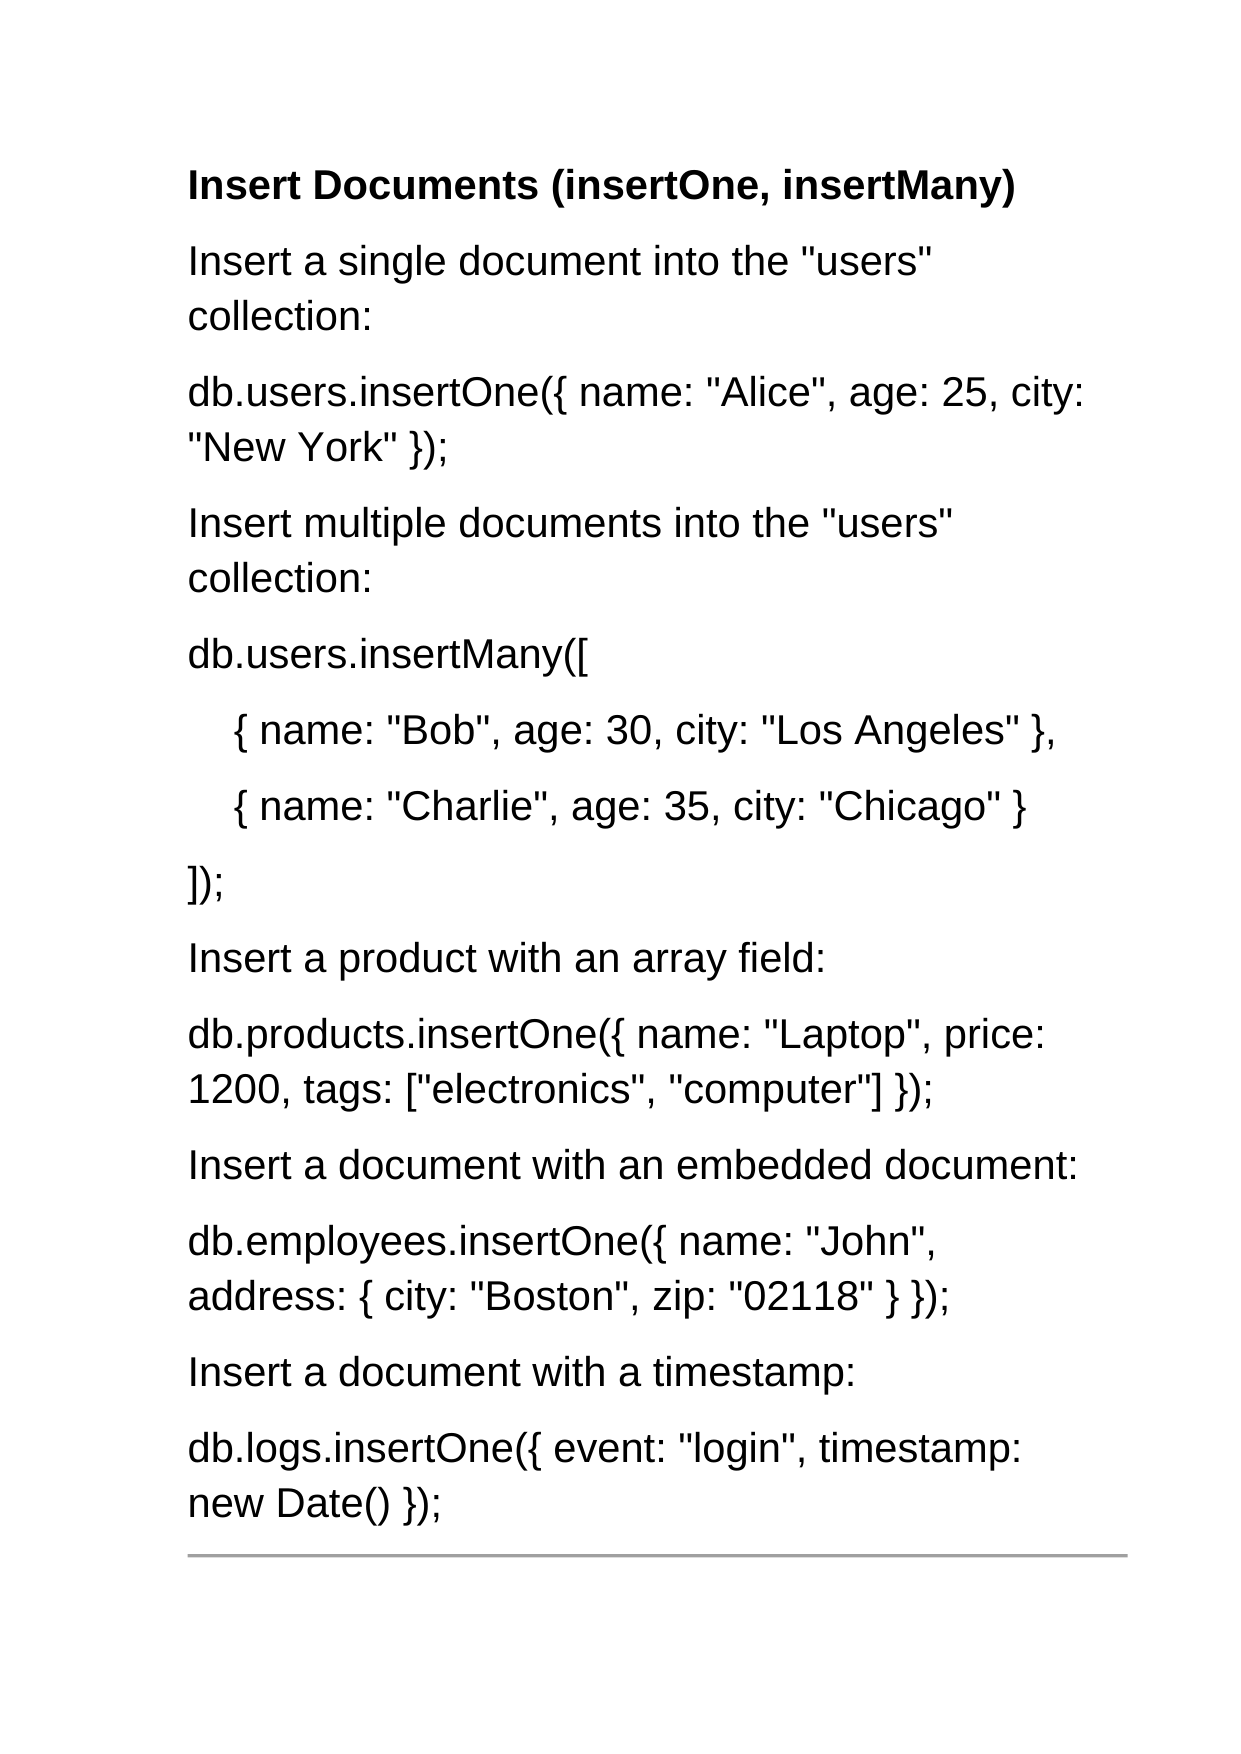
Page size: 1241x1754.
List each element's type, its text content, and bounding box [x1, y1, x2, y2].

text Insert a single document into the "users" collection: [187, 236, 1090, 339]
text db.employees.insertOne({ name: "John", address: { city: "Boston", zip: "02118" } }); [187, 1216, 1090, 1319]
text ]); [187, 857, 1090, 905]
text db.products.insertOne({ name: "Laptop", price: 1200, tags: ["electronics", "computer"] }); [187, 1009, 1090, 1112]
text db.users.insertMany([ [187, 629, 1090, 677]
text Insert a document with an embedded document: [187, 1140, 1090, 1188]
text { name: "Charlie", age: 35, city: "Chicago" } [187, 781, 1090, 829]
text Insert Documents (insertOne, insertMany) [187, 160, 1090, 208]
text Insert a product with an array field: [187, 933, 1090, 981]
text db.logs.insertOne({ event: "login", timestamp: new Date() }); [187, 1423, 1090, 1526]
text Insert a document with a timestamp: [187, 1347, 1090, 1395]
text Insert multiple documents into the "users" collection: [187, 498, 1090, 601]
text db.users.insertOne({ name: "Alice", age: 25, city: "New York" }); [187, 367, 1090, 470]
text { name: "Bob", age: 30, city: "Los Angeles" }, [187, 705, 1090, 753]
